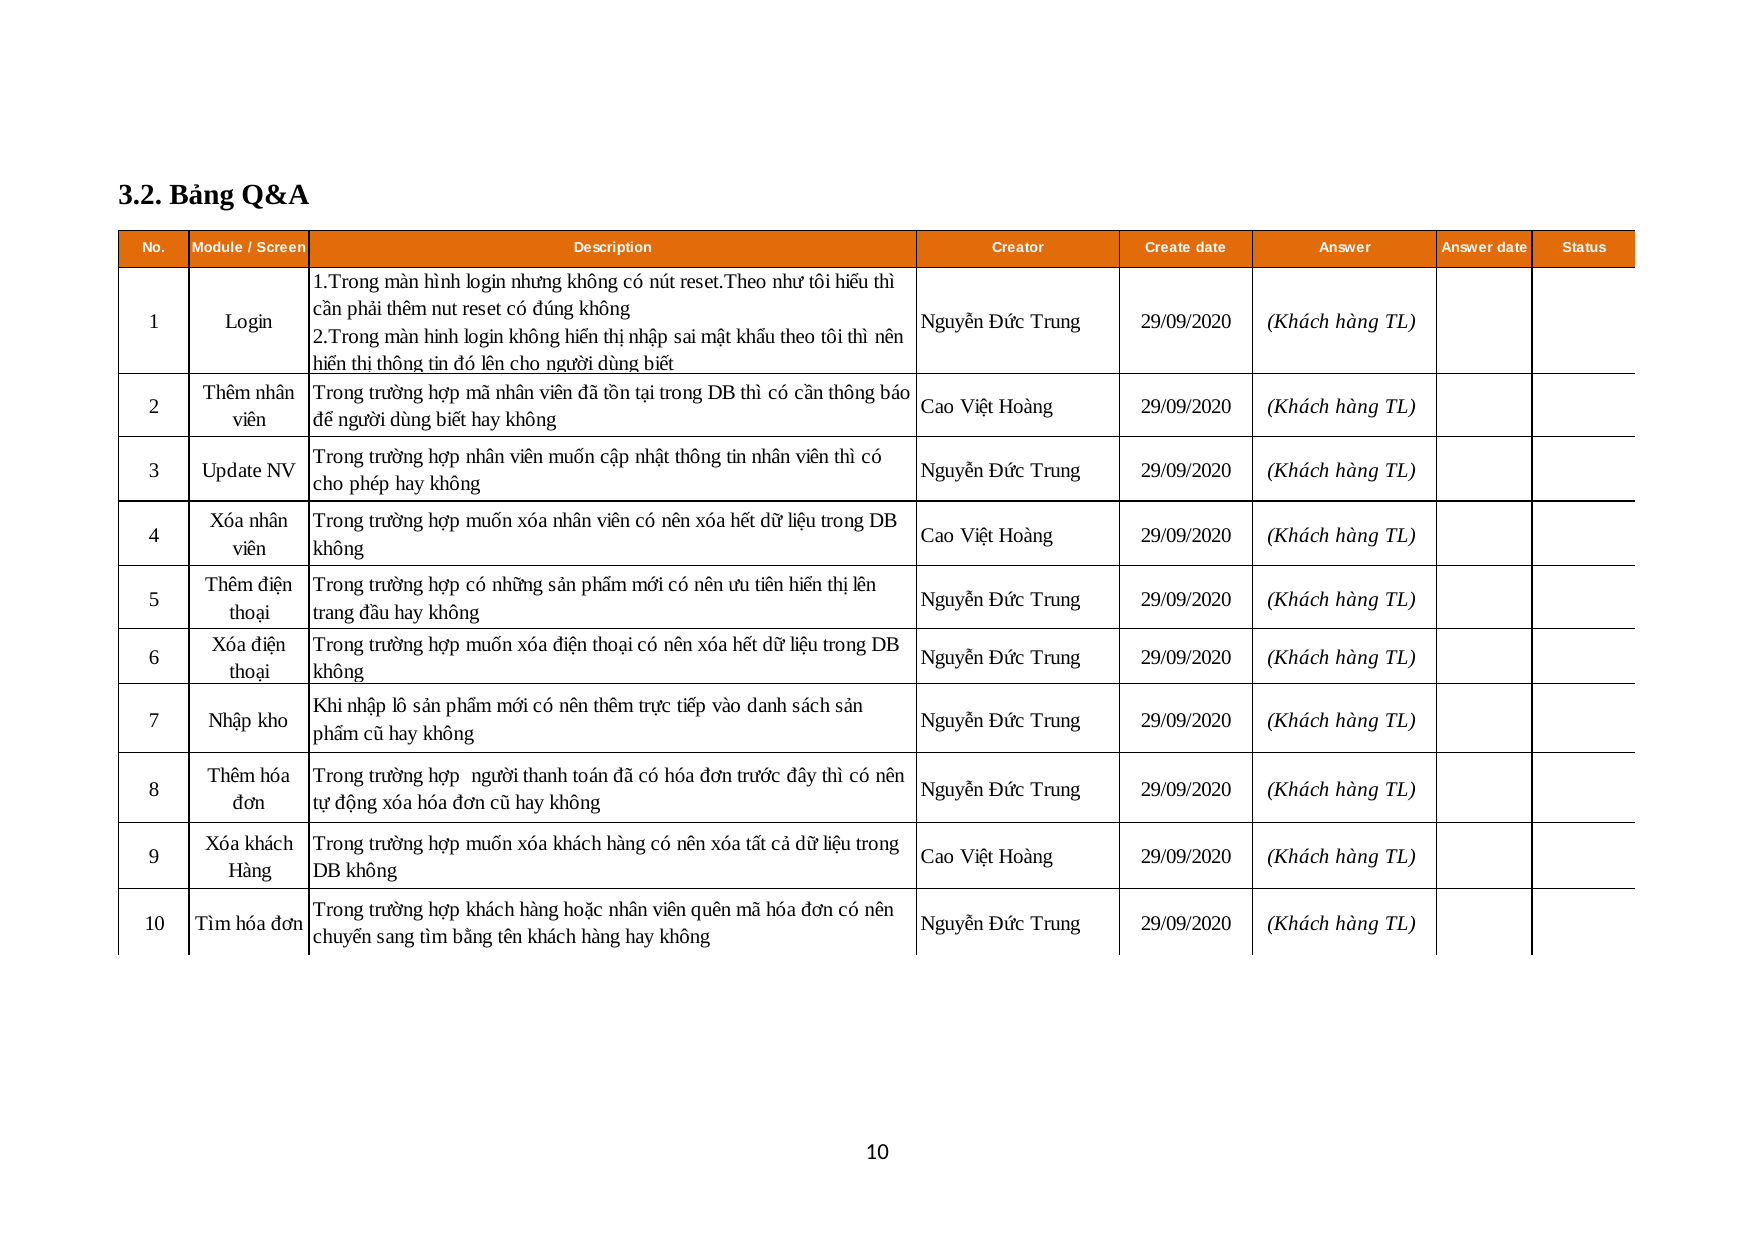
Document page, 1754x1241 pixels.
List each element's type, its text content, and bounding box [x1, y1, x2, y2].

text 3.2. Bảng Q&A [118, 177, 1636, 211]
